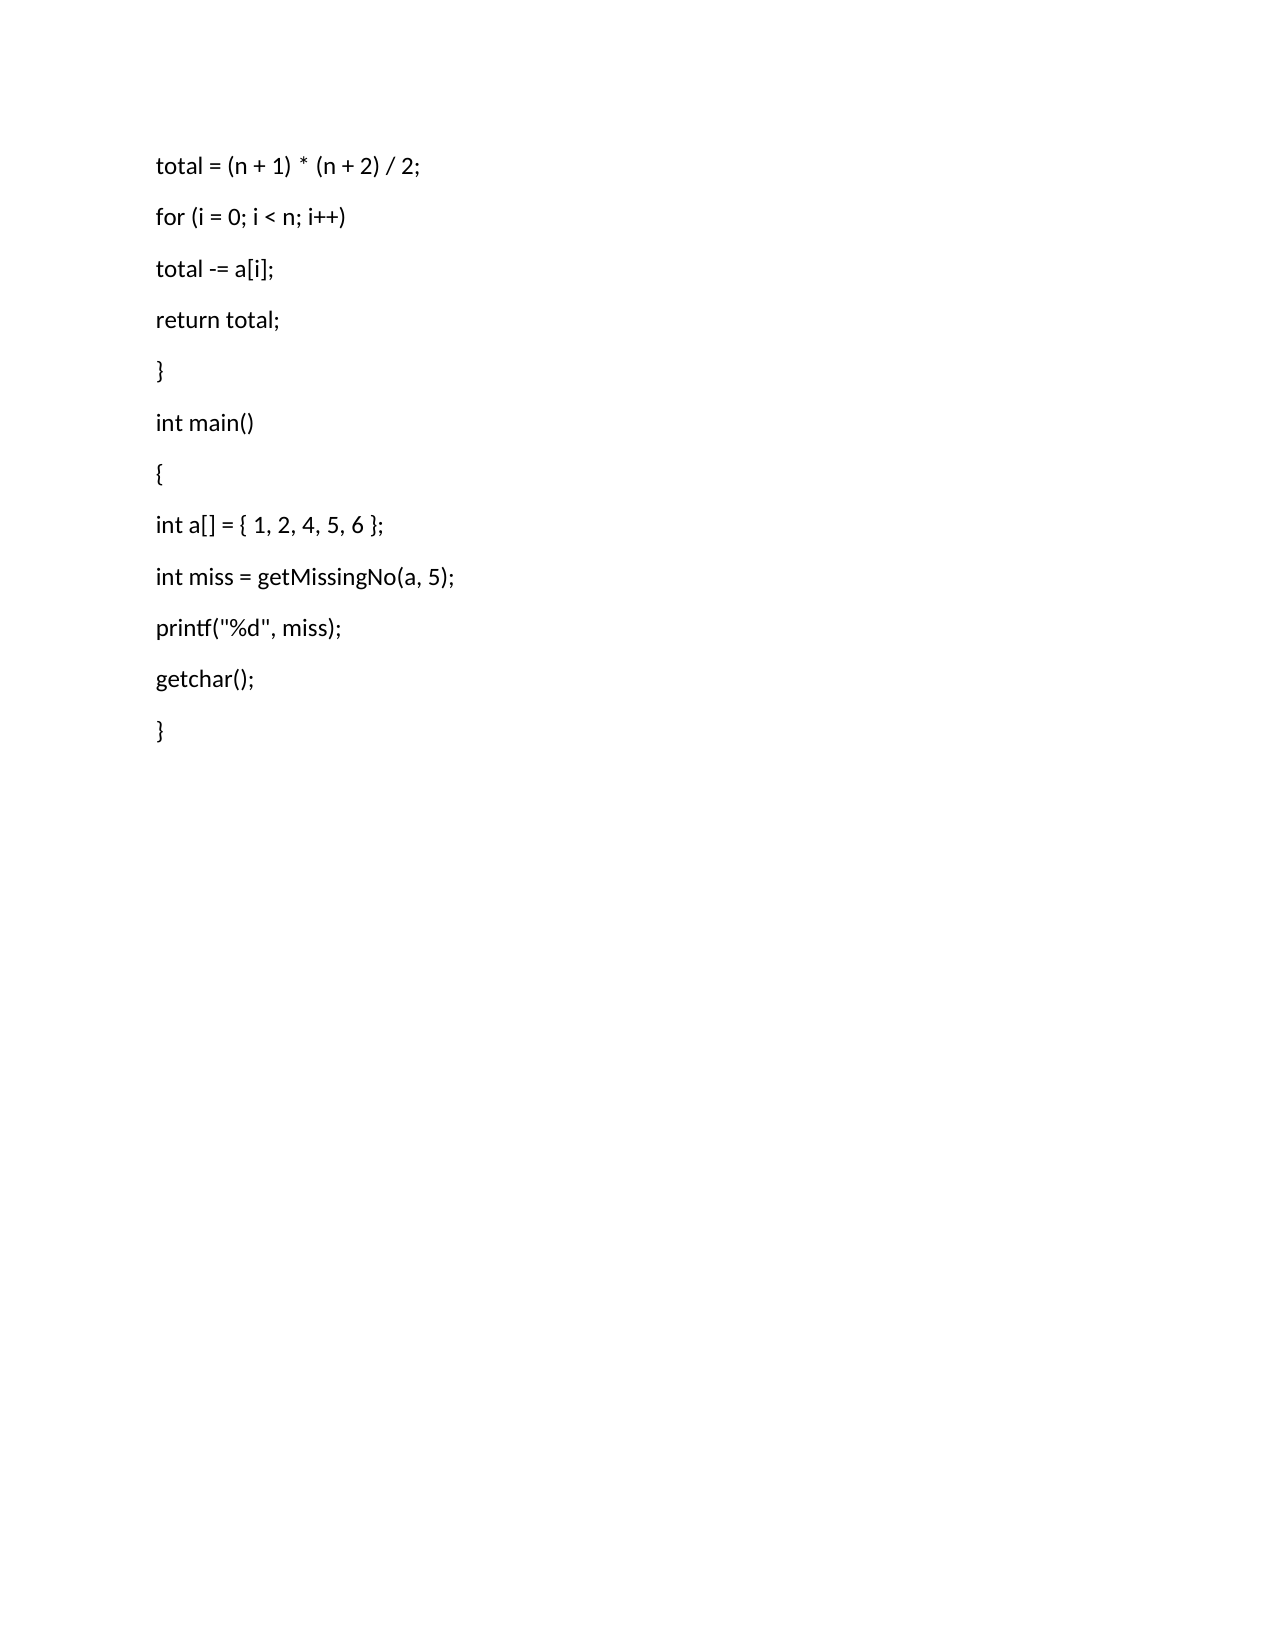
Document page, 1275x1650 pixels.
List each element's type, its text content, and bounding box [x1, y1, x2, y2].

text { [150, 458, 1125, 489]
text printf("%d", miss); [150, 612, 1125, 643]
text getchar(); [150, 663, 1125, 694]
text return total; [150, 304, 1125, 334]
text int a[] = { 1, 2, 4, 5, 6 }; [150, 509, 1125, 540]
text total -= a[i]; [150, 253, 1125, 283]
text for (i = 0; i < n; i++) [150, 201, 1125, 232]
text } [150, 355, 1125, 386]
text int miss = getMissingNo(a, 5); [150, 561, 1125, 591]
text int main() [150, 407, 1125, 437]
text total = (n + 1) * (n + 2) / 2; [150, 150, 1125, 181]
text } [150, 715, 1125, 745]
